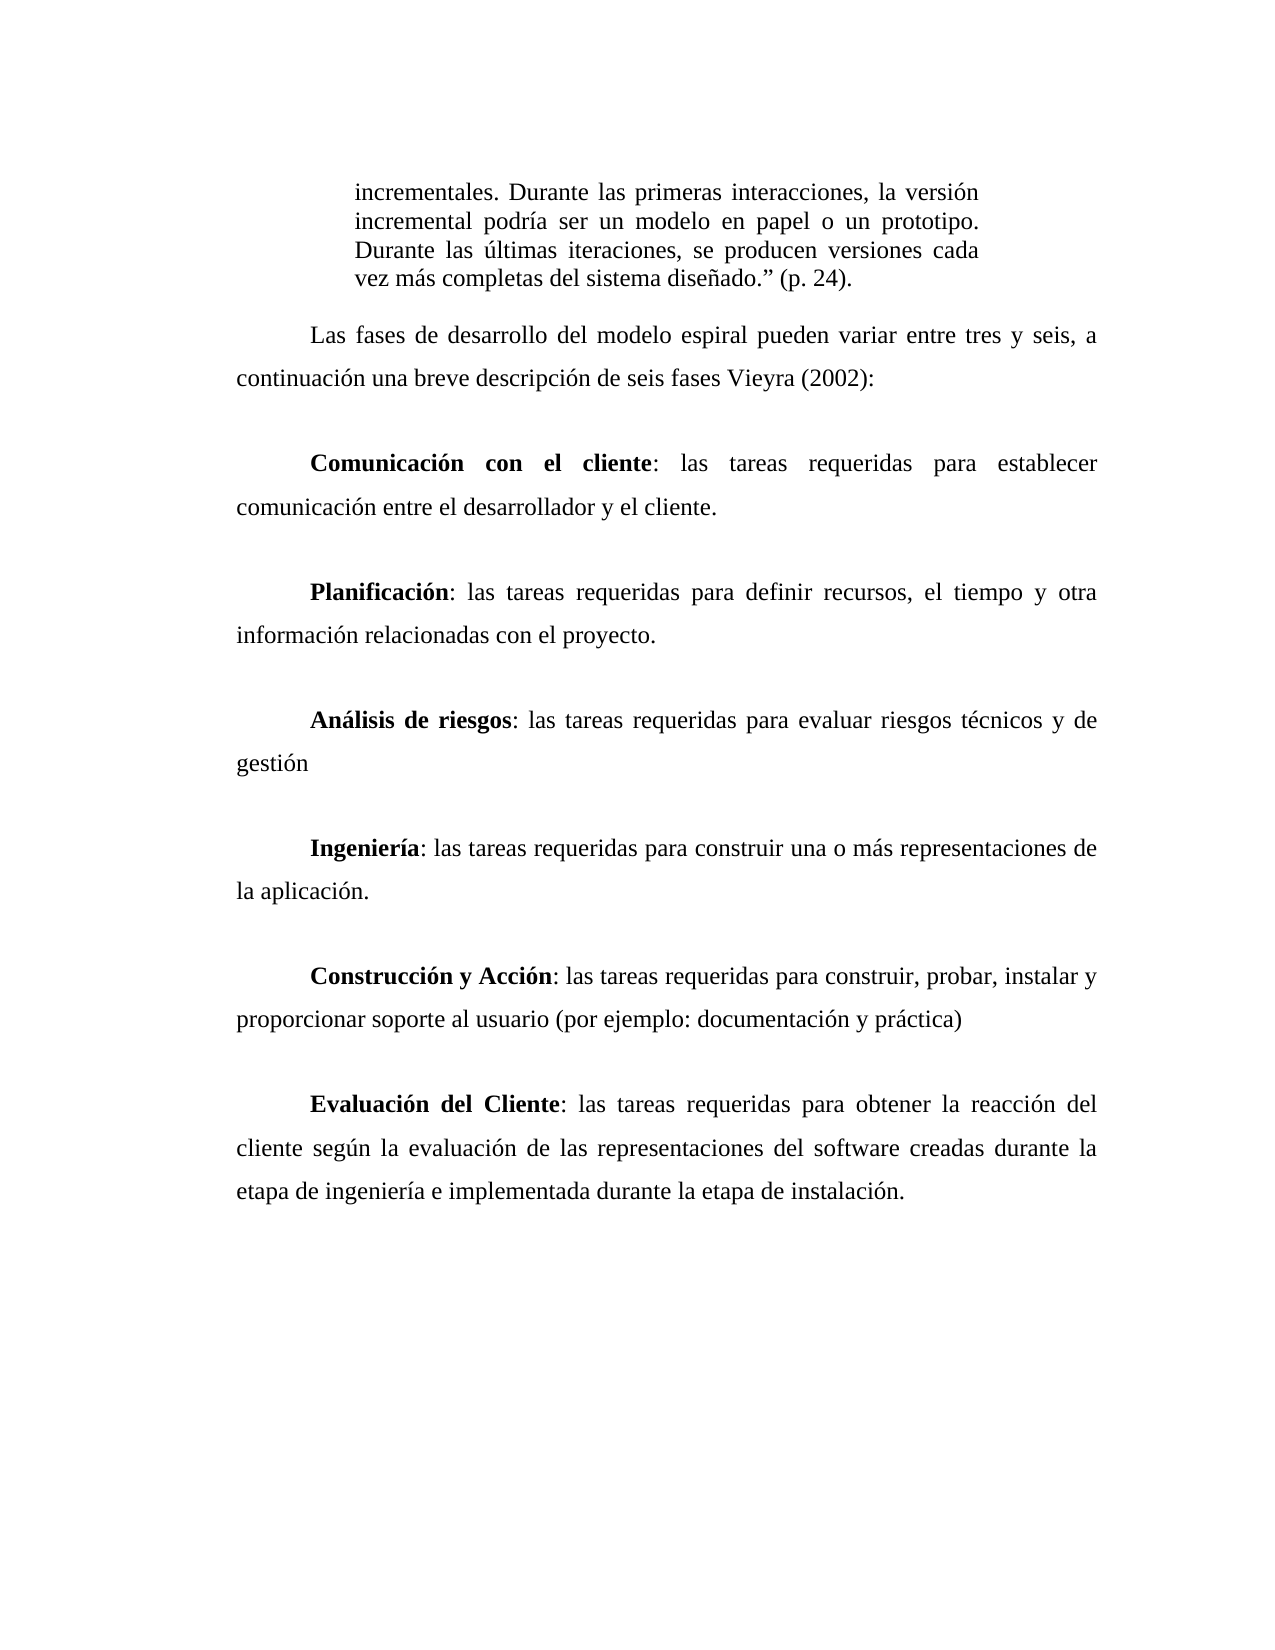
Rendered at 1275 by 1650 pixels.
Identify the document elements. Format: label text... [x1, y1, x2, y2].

text Ingeniería: las tareas requeridas para construir una o más representaciones de la aplicación. [236, 833, 1098, 905]
text Construcción y Acción: las tareas requeridas para construir, probar, instalar y proporcionar soporte al usuario (por ejemplo: documentación y práctica) [236, 961, 1098, 1033]
text Planificación: las tareas requeridas para definir recursos, el tiempo y otra información relacionadas con el proyecto. [236, 577, 1098, 648]
text Evaluación del Cliente: las tareas requeridas para obtener la reacción del cliente según la evaluación de las representaciones del software creadas durante la etapa de ingeniería e implementada durante la etapa de instalación. [236, 1089, 1098, 1204]
text Comunicación con el cliente: las tareas requeridas para establecer comunicación entre el desarrollador y el cliente. [236, 448, 1098, 520]
text Las fases de desarrollo del modelo espiral pueden variar entre tres y seis, a continuación una breve descripción de seis fases Vieyra (2002): [236, 320, 1098, 392]
text Análisis de riesgos: las tareas requeridas para evaluar riesgos técnicos y de gestión [236, 705, 1098, 777]
